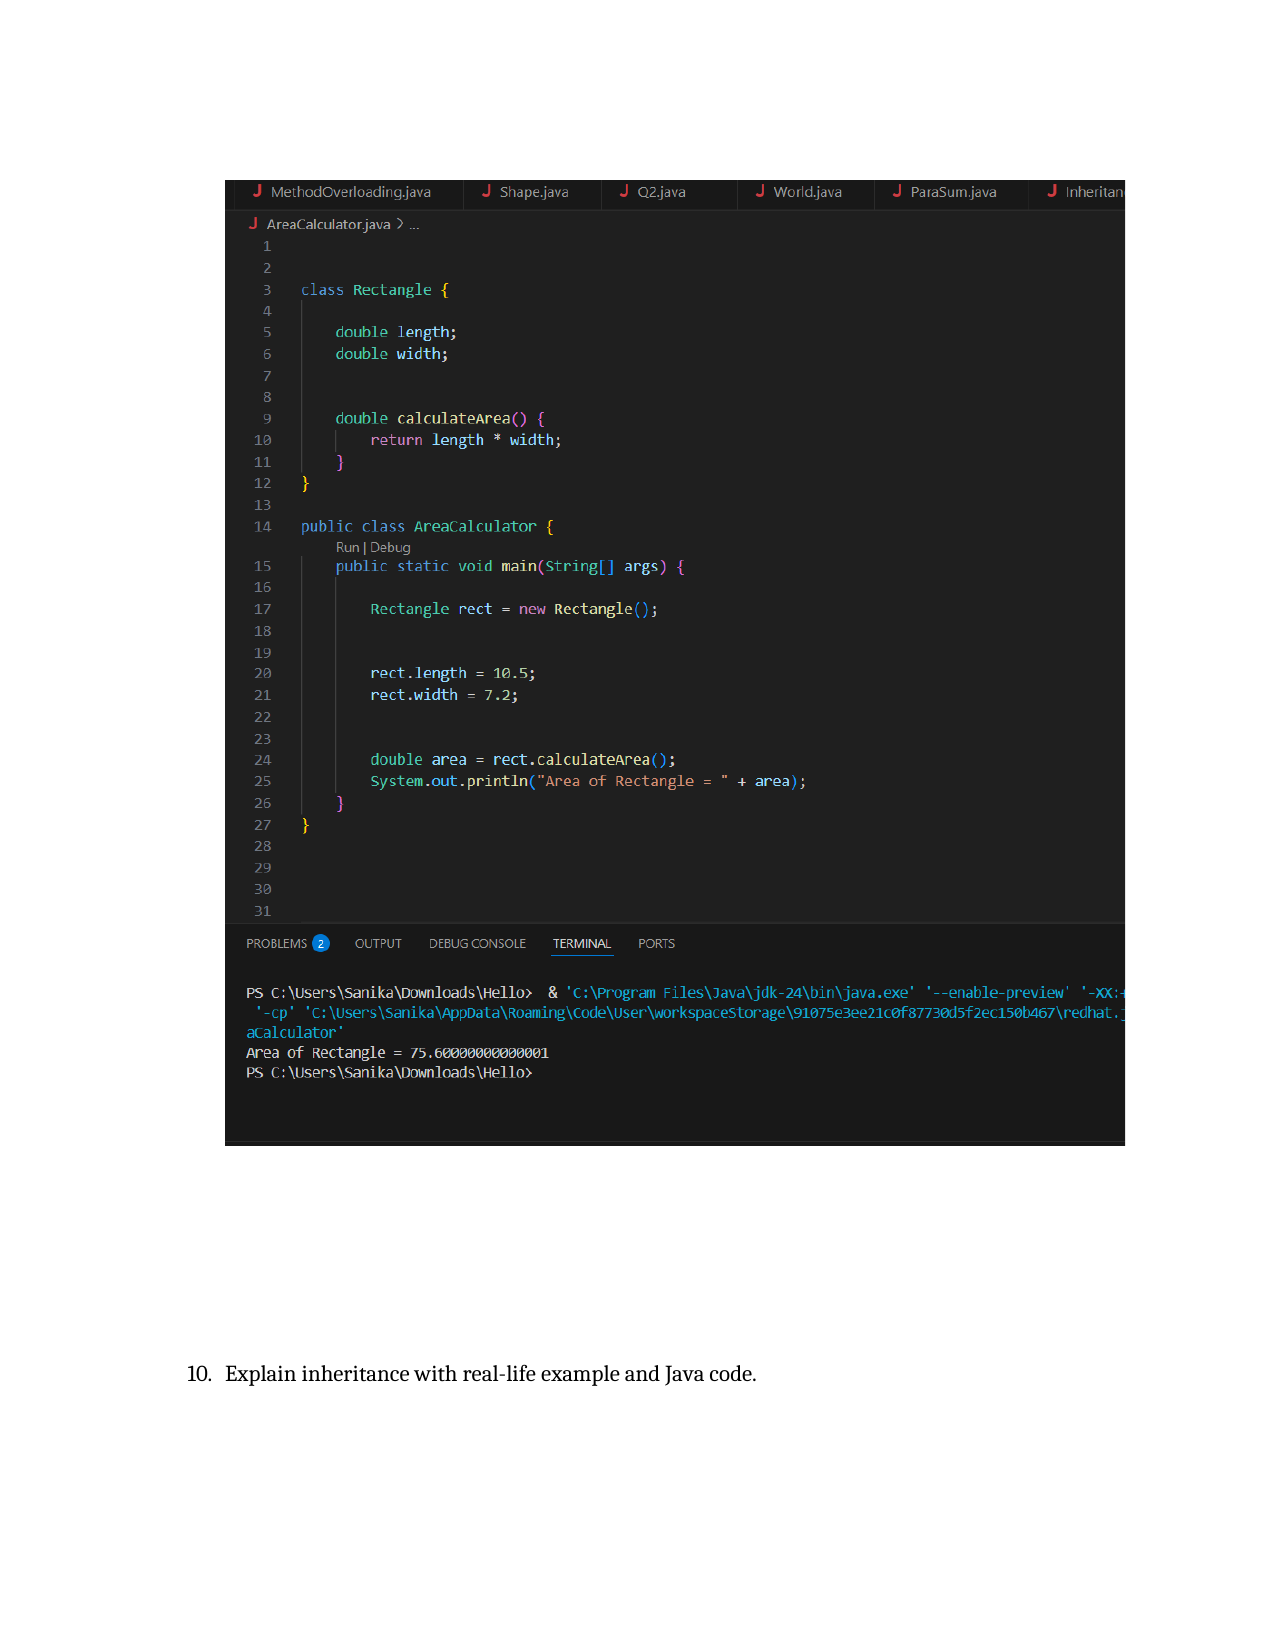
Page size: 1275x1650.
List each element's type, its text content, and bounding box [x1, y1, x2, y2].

picture [225, 180, 1125, 1146]
list Explain inheritance with real-life example and Java code. [187, 1361, 1087, 1387]
